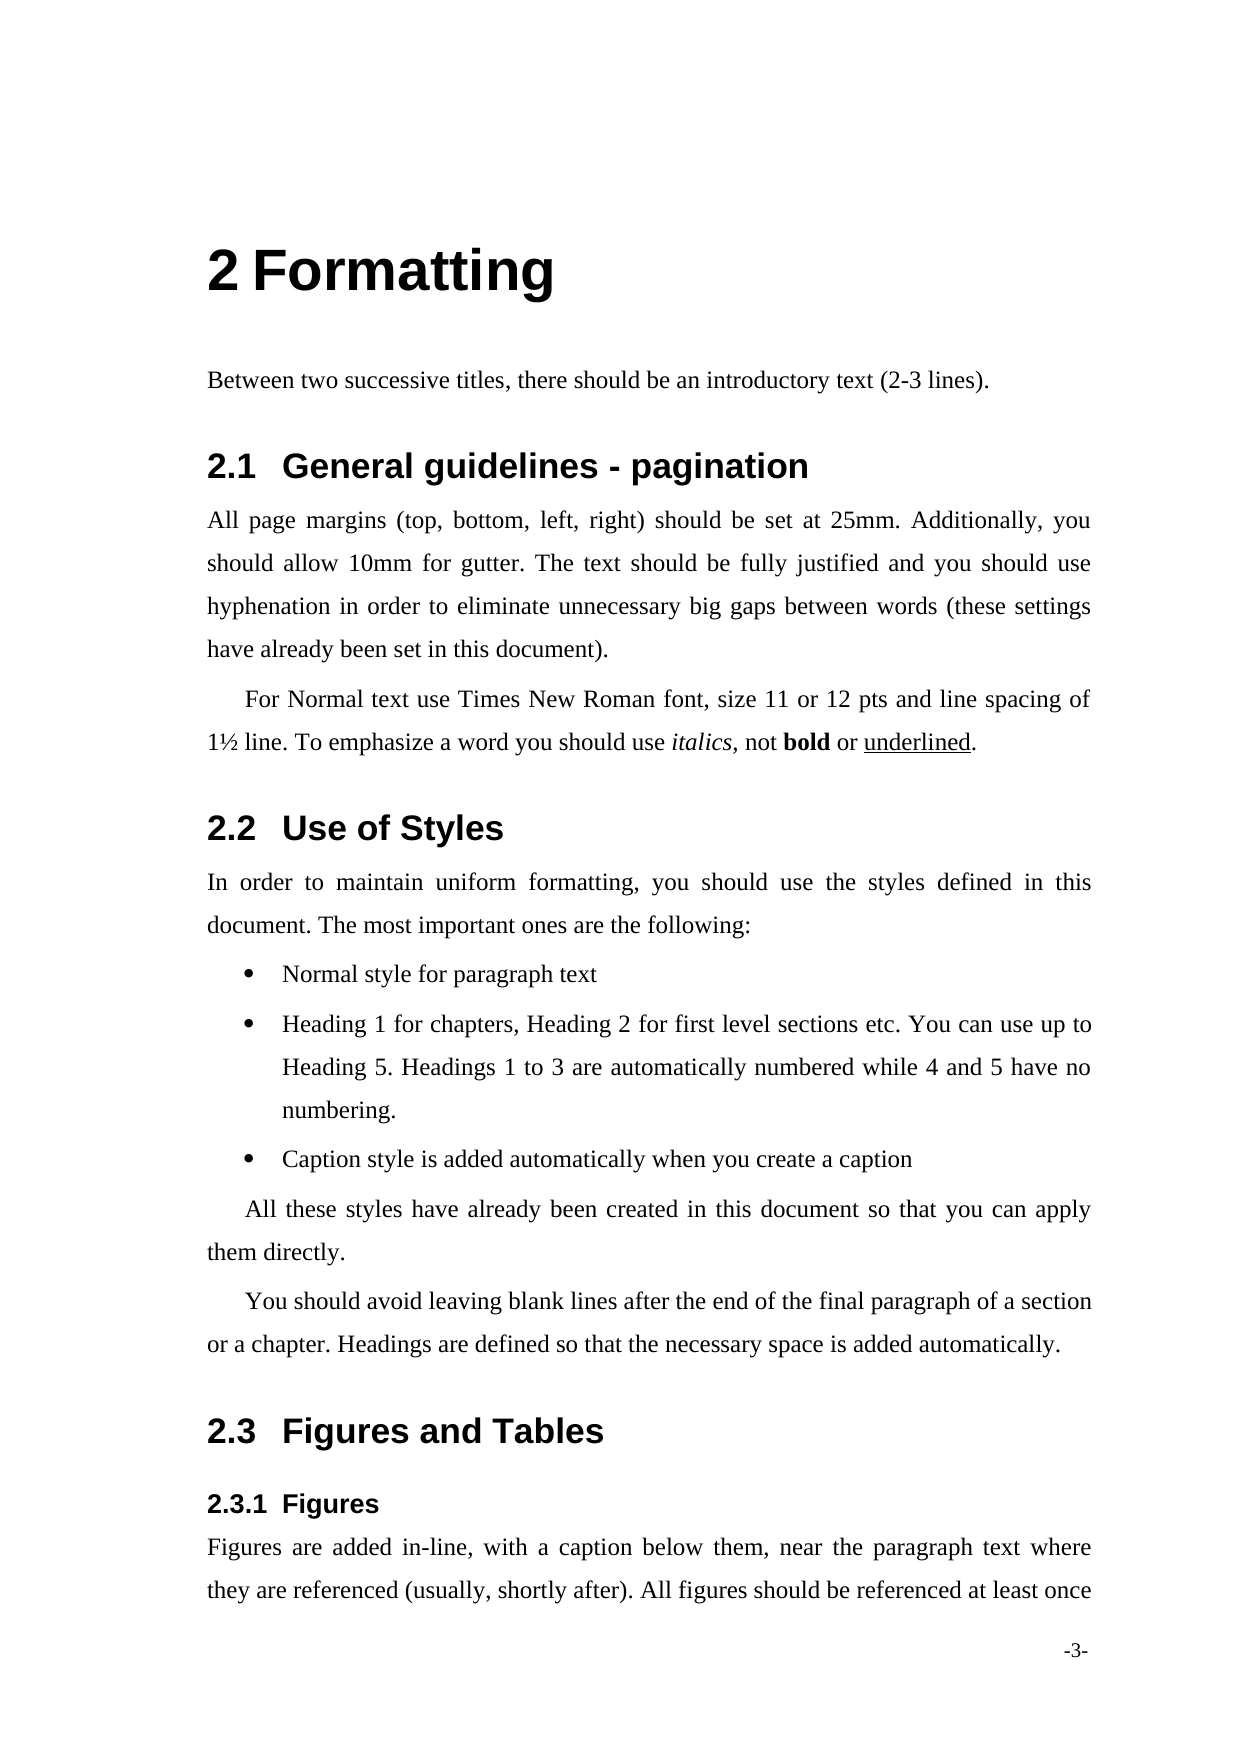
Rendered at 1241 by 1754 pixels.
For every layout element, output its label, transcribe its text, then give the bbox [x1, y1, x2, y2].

text All page margins (top, bottom, left, right) should be set at 25mm. Additionally, you should allow 10mm for gutter. The text should be fully justified and you should use hyphenation in order to eliminate unnecessary big gaps between words (these settings have already been set in this document). [207, 505, 1092, 663]
text You should avoid leaving blank lines after the end of the final paragraph of a section or a chapter. Headings are defined so that the necessary space is added automatically. [207, 1286, 1092, 1358]
subtitle General guidelines - pagination [207, 445, 1092, 486]
text In order to maintain uniform formatting, you should use the styles defined in this document. The most important ones are the following: [207, 867, 1092, 939]
list Caption style is added automatically when you create a caption [244, 1144, 1092, 1173]
text Between two successive titles, there should be an introductory text (2-3 lines). [207, 365, 1092, 393]
subtitle Use of Styles [207, 807, 1092, 848]
text For Normal text use Times New Roman font, size 11 or 12 pts and line spacing of 1½ line. To emphasize a word you should use italics, not bold or underlined. [207, 684, 1092, 756]
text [207, 1532, 1092, 1604]
subtitle Figures [207, 1488, 1092, 1519]
subtitle Formatting [207, 235, 1092, 302]
list Heading 1 for chapters, Heading 2 for first level sections etc. You can use up to Heading 5. Headings 1 to 3 are automatically numbered while 4 and 5 have no numbering. [244, 1009, 1092, 1124]
text All these styles have already been created in this document so that you can apply them directly. [207, 1194, 1092, 1266]
list Normal style for paragraph text [244, 959, 1092, 988]
subtitle Figures and Tables [207, 1410, 1092, 1451]
